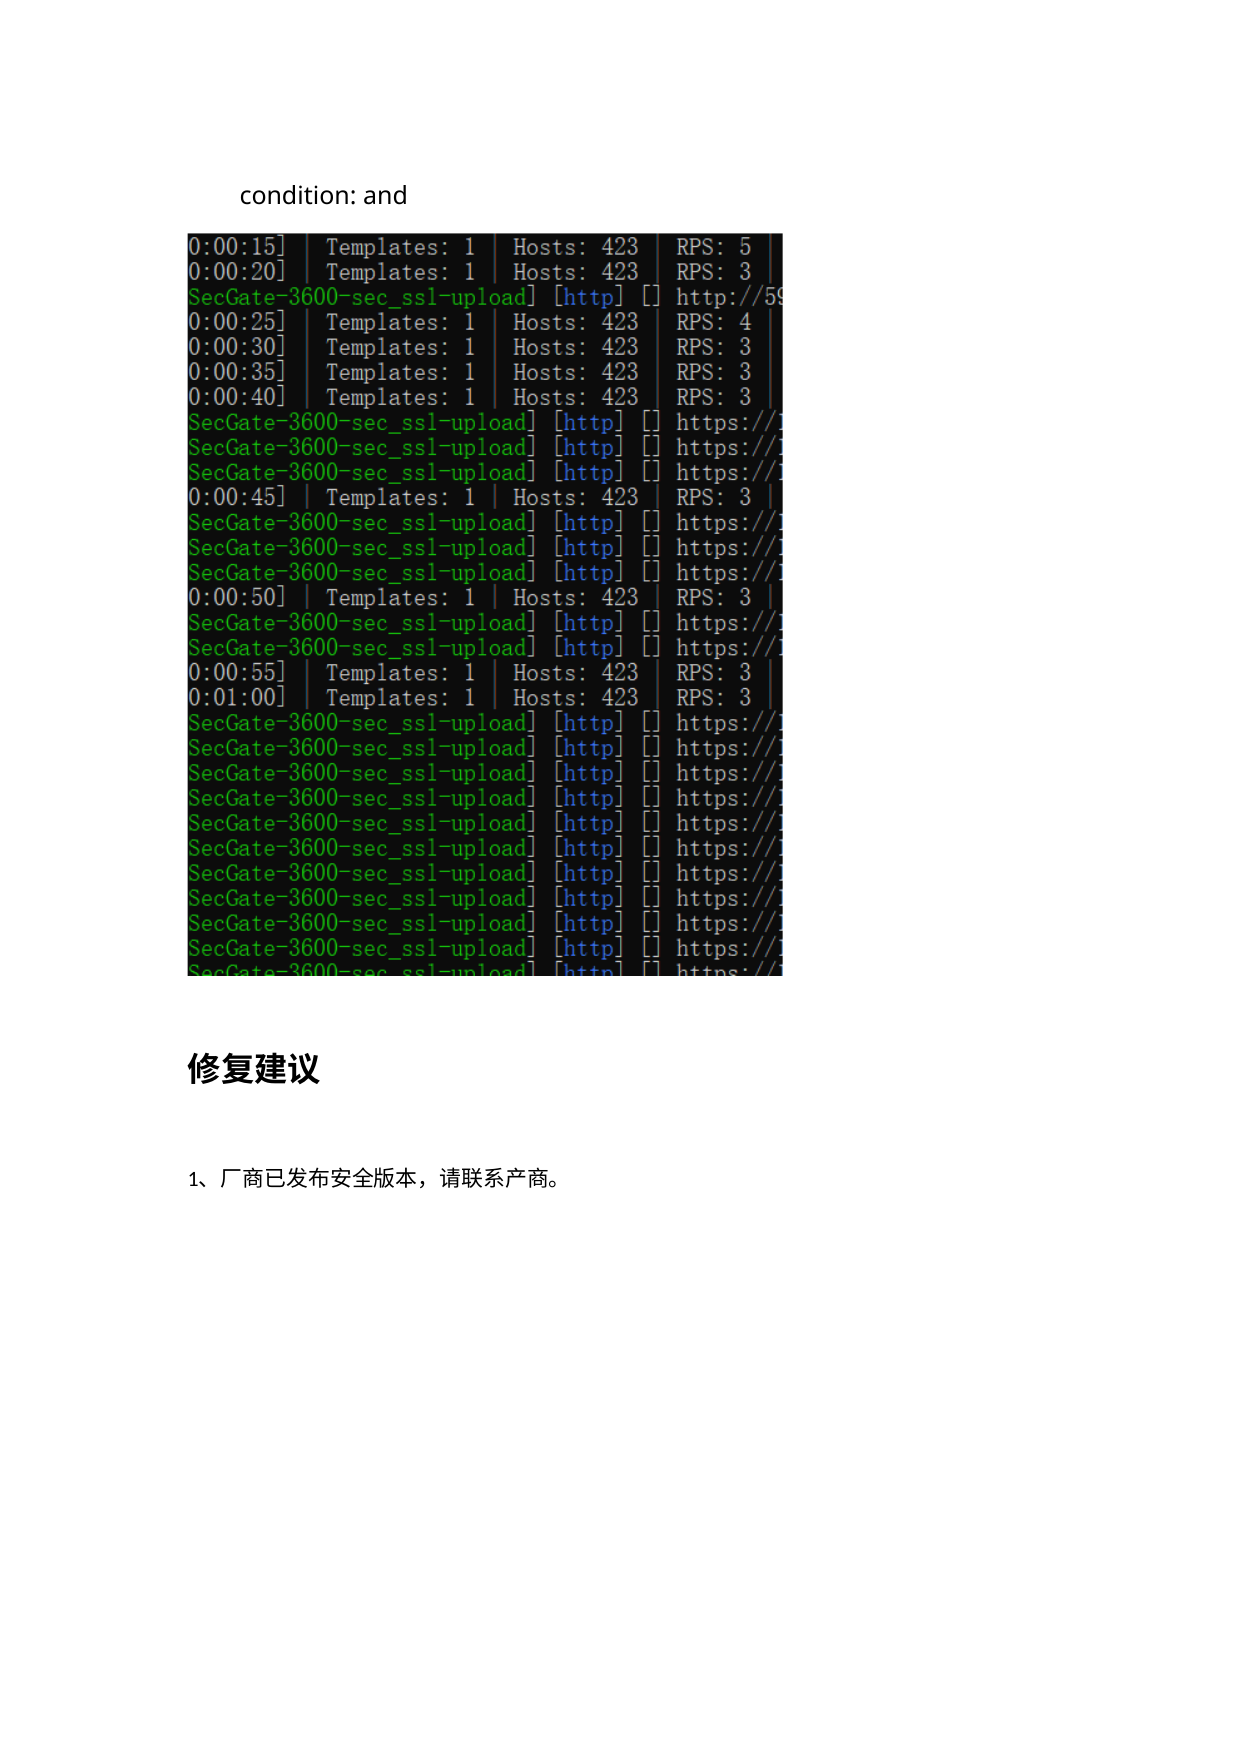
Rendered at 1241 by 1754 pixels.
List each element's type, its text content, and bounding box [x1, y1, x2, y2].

subtitle 修复建议 [187, 1034, 1053, 1099]
picture [187, 227, 783, 976]
text 1、厂商已发布安全版本，请联系产商。 [187, 1161, 1053, 1193]
list condition: and [187, 162, 1053, 227]
